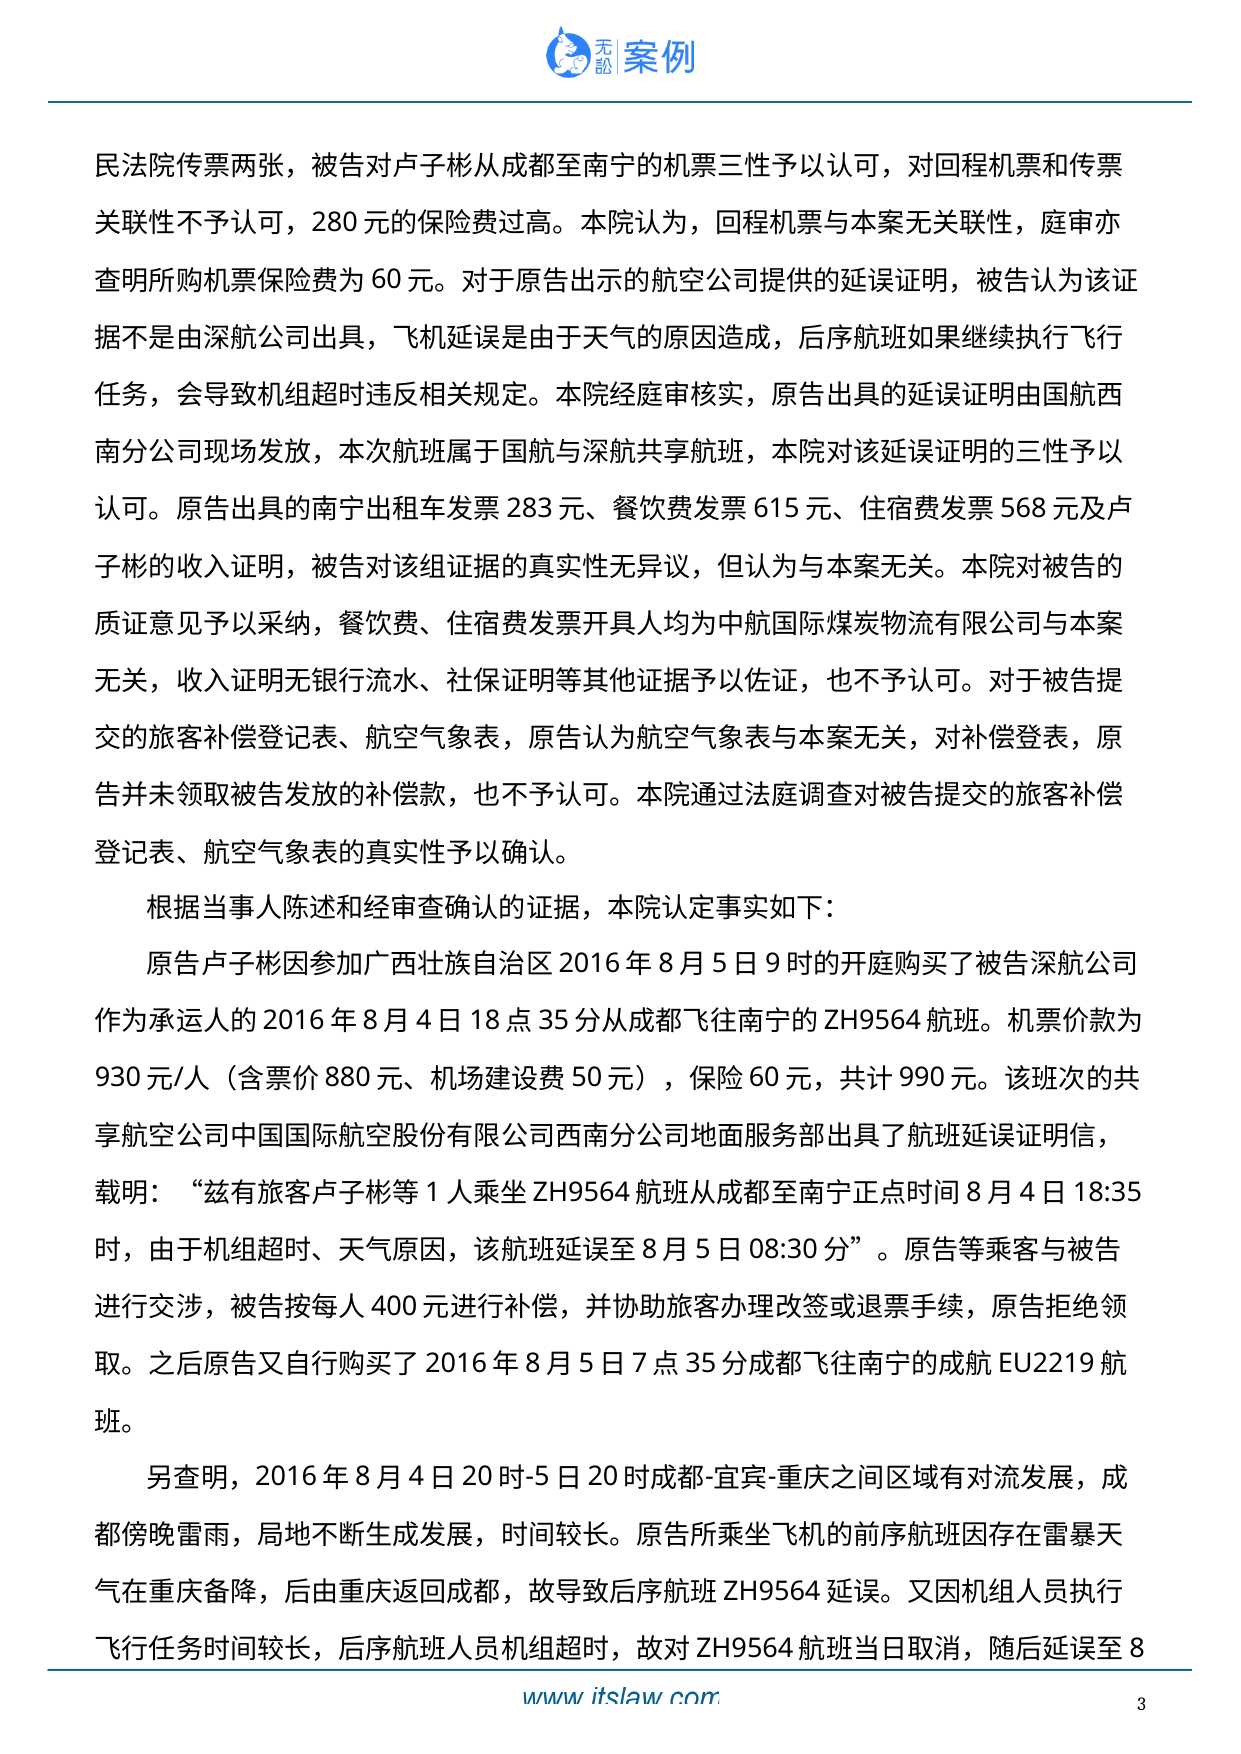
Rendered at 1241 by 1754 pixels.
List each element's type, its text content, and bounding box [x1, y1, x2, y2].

picture [523, 1687, 720, 1704]
text 根据当事人陈述和经审查确认的证据，本院认定事实如下： [94, 884, 1146, 928]
picture [546, 26, 694, 78]
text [94, 1453, 1146, 1669]
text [94, 85, 1146, 872]
text 原告卢子彬因参加广西壮族自治区2016年8月5日9时的开庭购买了被告深航公司作为承运人的2016年8月4日18点35分从成都飞往南宁的ZH9564航班。机票价款为930元/人（含票价880元、机场建设费50元），保险60元，共计990元。该班次的共享航空公司中国国际航空股份有限公司西南分公司地面服务部出具了航班延误证明信，载明：“兹有旅客卢子彬等1人乘坐ZH9564航班从成都至南宁正点时间8月4日18:35时，由于机组超时、天气原因，该航班延误至8月5日08:30分”。原告等乘客与被告进行交涉，被告按每人400元进行补偿，并协助旅客办理改签或退票手续，原告拒绝领取。之后原告又自行购买了2016年8月5日7点35分成都飞往南宁的成航EU2219航班。 [94, 940, 1146, 1441]
